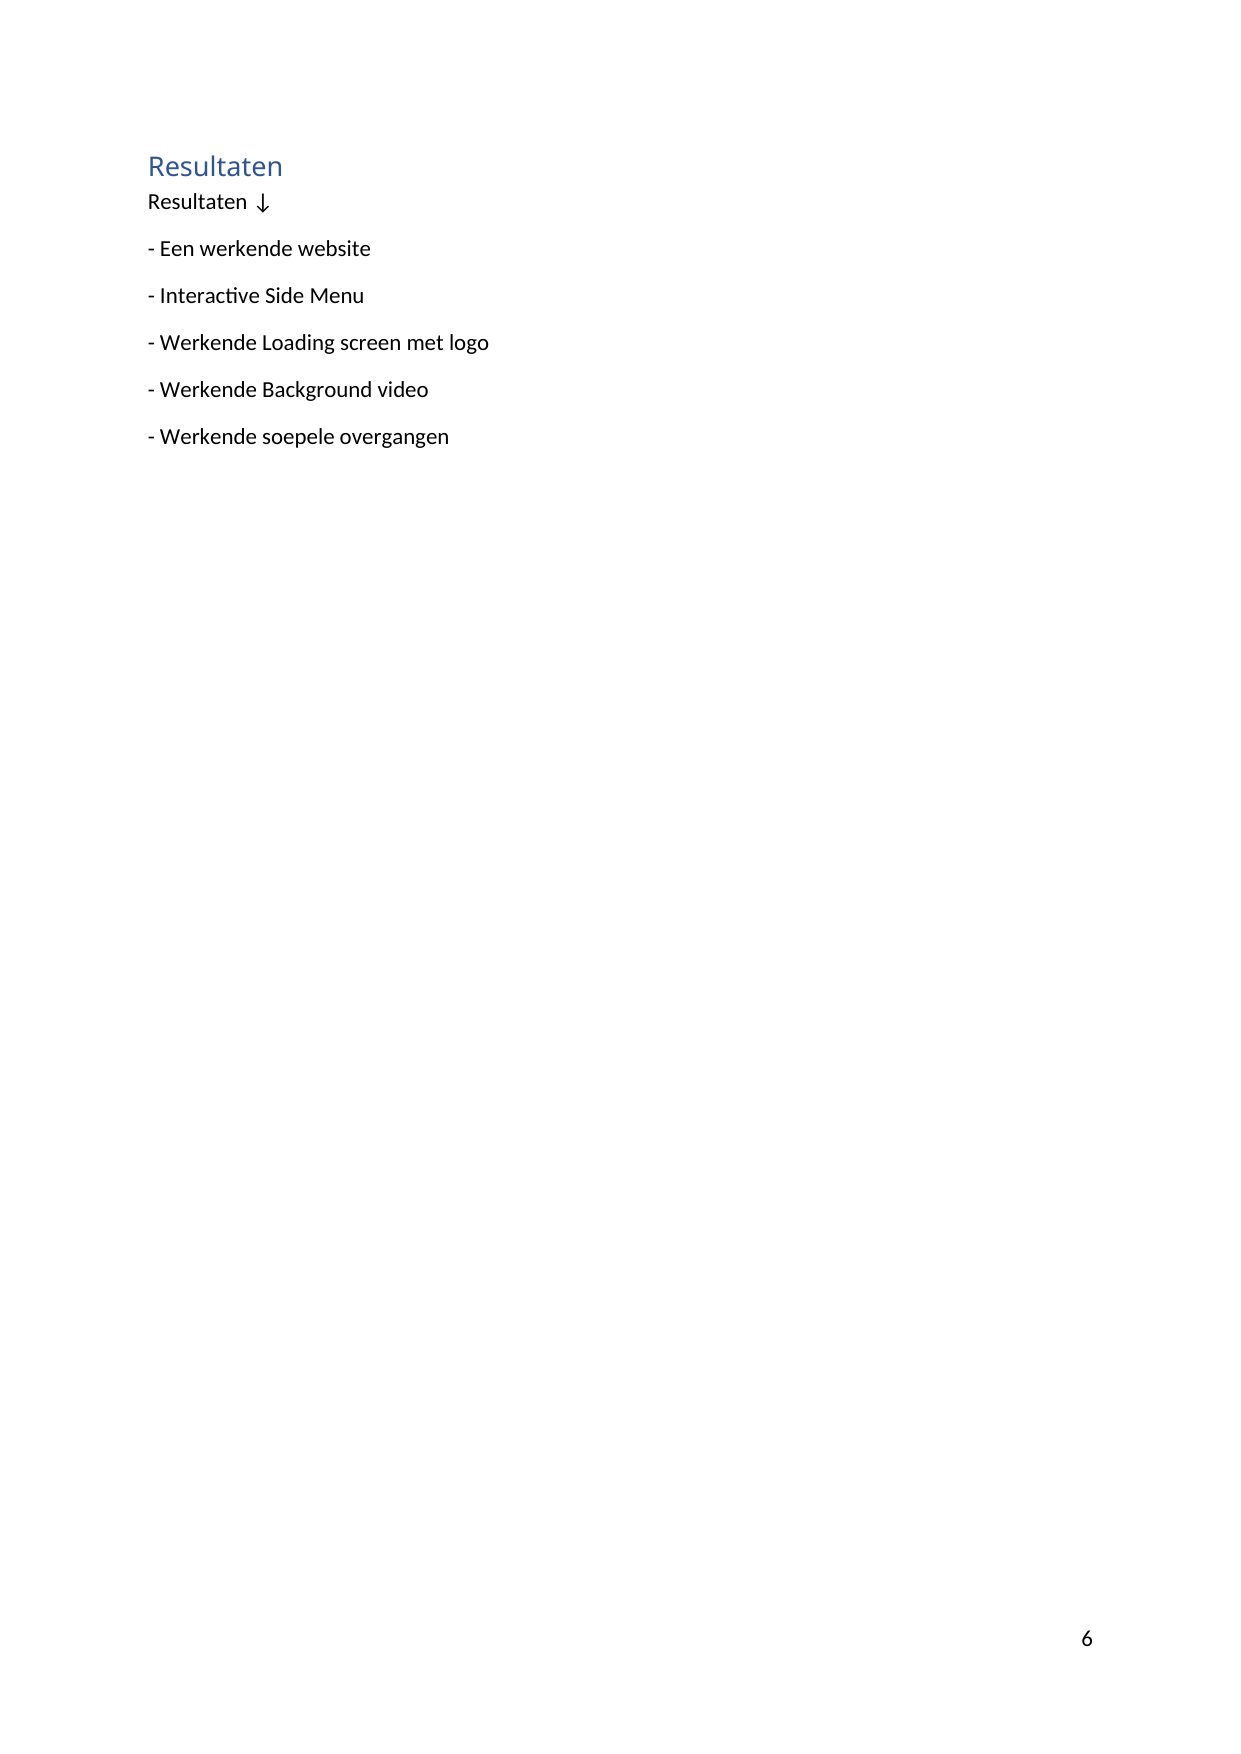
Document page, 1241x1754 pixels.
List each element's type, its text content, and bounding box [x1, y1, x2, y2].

text - Een werkende website [148, 234, 1093, 262]
text - Werkende Loading screen met logo [148, 328, 1093, 356]
text - Werkende soepele overgangen [148, 422, 1093, 450]
subtitle Resultaten [148, 148, 1093, 184]
text - Werkende Background video [148, 375, 1093, 403]
text - Interactive Side Menu [148, 281, 1093, 309]
text Resultaten ↓ [148, 187, 1093, 215]
